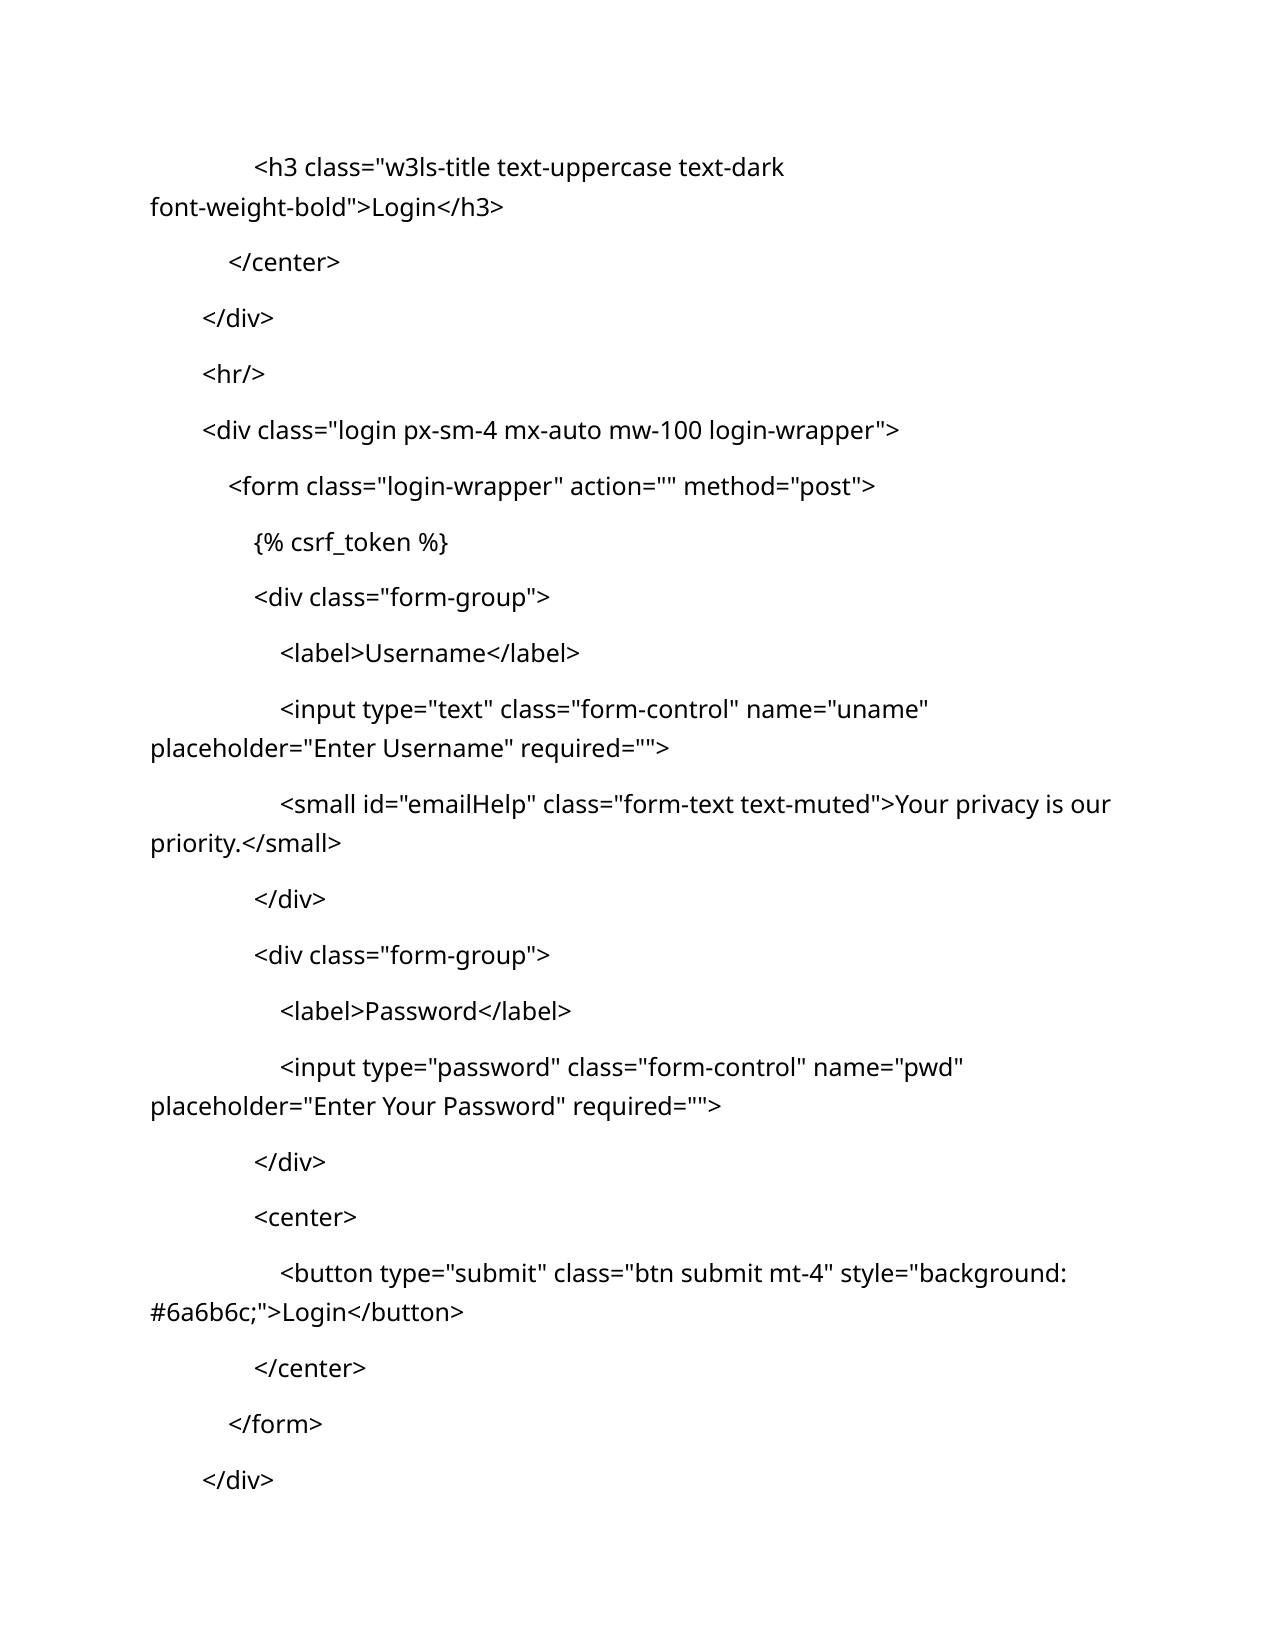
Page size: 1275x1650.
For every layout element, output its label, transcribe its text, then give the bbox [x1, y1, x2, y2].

text <div class="form-group"> [150, 937, 1125, 972]
text <button type="submit" class="btn submit mt-4" style="background: #6a6b6c;">Login</button> [150, 1256, 1125, 1329]
text </div> [150, 301, 1125, 335]
text <div class="form-group"> [150, 580, 1125, 614]
text <hr/> [150, 357, 1125, 391]
text <label>Password</label> [150, 993, 1125, 1027]
text <small id="emailHelp" class="form-text text-muted">Your privacy is our priority.</small> [150, 787, 1125, 860]
text <div class="login px-sm-4 mx-auto mw-100 login-wrapper"> [150, 412, 1125, 447]
text </div> [150, 1462, 1125, 1497]
text </center> [150, 1351, 1125, 1385]
text <h3 class="w3ls-title text-uppercase text-dark font-weight-bold">Login</h3> [150, 150, 1125, 223]
text </center> [150, 245, 1125, 279]
text </div> [150, 882, 1125, 916]
text <input type="password" class="form-control" name="pwd" placeholder="Enter Your Password" required=""> [150, 1049, 1125, 1122]
text </form> [150, 1407, 1125, 1441]
text <center> [150, 1200, 1125, 1234]
text <input type="text" class="form-control" name="uname" placeholder="Enter Username" required=""> [150, 692, 1125, 765]
text <form class="login-wrapper" action="" method="post"> [150, 468, 1125, 502]
text </div> [150, 1144, 1125, 1178]
text <label>Username</label> [150, 636, 1125, 670]
text {% csrf_token %} [150, 524, 1125, 558]
